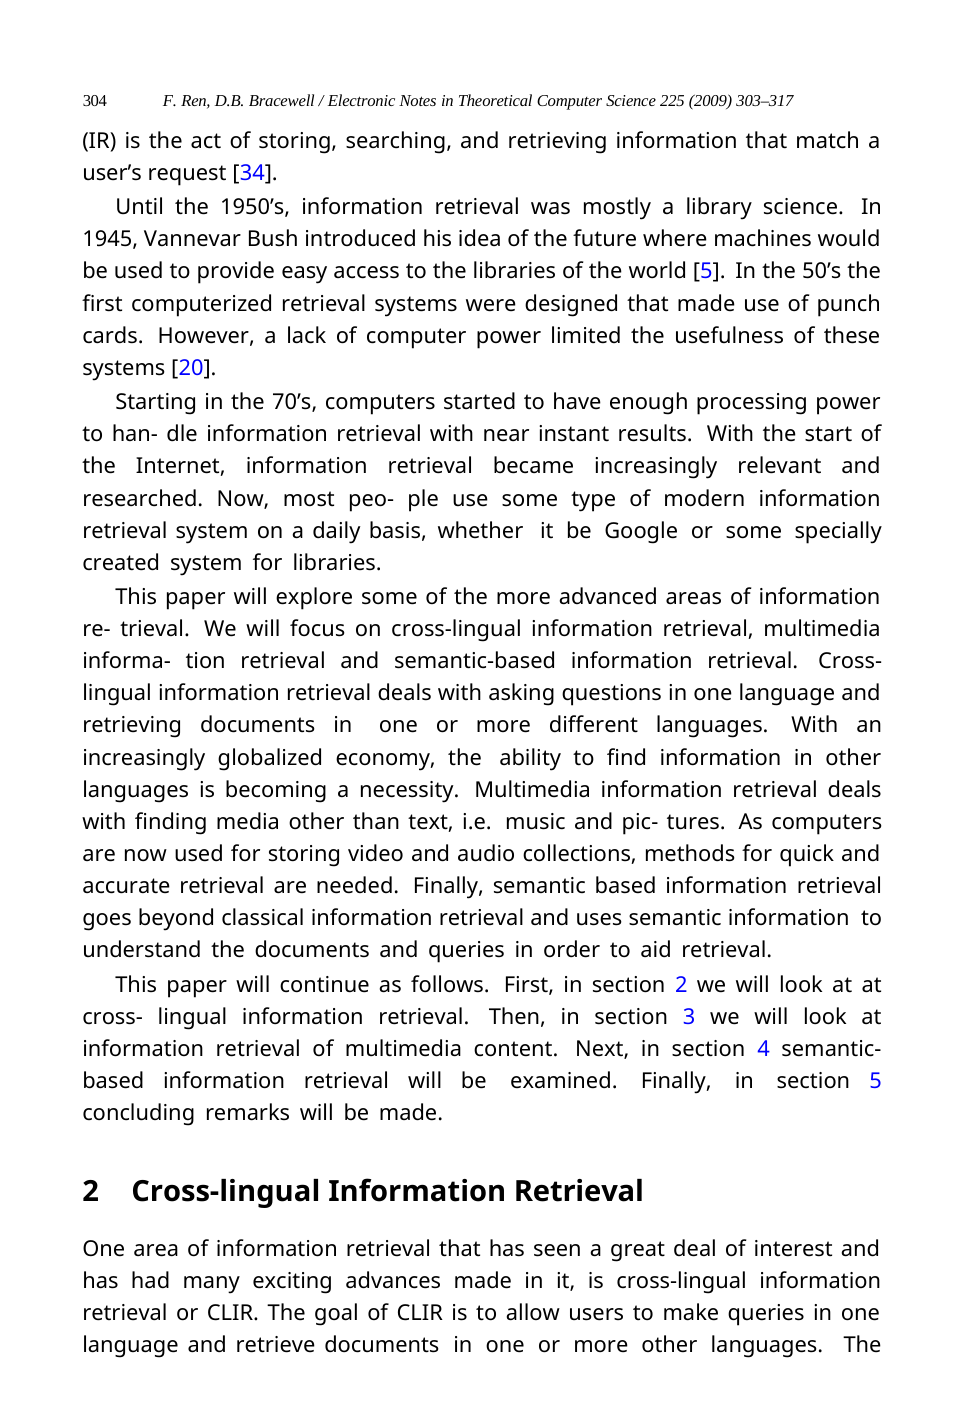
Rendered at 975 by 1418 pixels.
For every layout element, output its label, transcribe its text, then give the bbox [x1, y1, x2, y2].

text This paper will explore some of the more advanced areas of information re- trieval. We will focus on cross-lingual information retrieval, multimedia informa- tion retrieval and semantic-based information retrieval. Cross-lingual information retrieval deals with asking questions in one language and retrieving documents in one or more different languages. With an increasingly globalized economy, the ability to find information in other languages is becoming a necessity. Multimedia information retrieval deals with finding media other than text, i.e. music and pic- tures. As computers are now used for storing video and audio collections, methods for quick and accurate retrieval are needed. Finally, semantic based information retrieval goes beyond classical information retrieval and uses semantic information to understand the documents and queries in order to aid retrieval. [82, 581, 882, 964]
text This paper will continue as follows. First, in section 2 we will look at at cross- lingual information retrieval. Then, in section 3 we will look at information retrieval of multimedia content. Next, in section 4 semantic-based information retrieval will be examined. Finally, in section 5 concluding remarks will be made. [82, 969, 882, 1127]
text (IR) is the act of storing, searching, and retrieving information that match a user’s request [34]. [82, 125, 881, 187]
subtitle Cross-lingual Information Retrieval [82, 1170, 904, 1210]
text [82, 1233, 882, 1359]
text Starting in the 70’s, computers started to have enough processing power to han- dle information retrieval with near instant results. With the start of the Internet, information retrieval became increasingly relevant and researched. Now, most peo- ple use some type of modern information retrieval system on a daily basis, whether it be Google or some specially created system for libraries. [82, 386, 882, 576]
text Until the 1950’s, information retrieval was mostly a library science. In 1945, Vannevar Bush introduced his idea of the future where machines would be used to provide easy access to the libraries of the world [5]. In the 50’s the first computerized retrieval systems were designed that made use of punch cards. However, a lack of computer power limited the usefulness of these systems [20]. [82, 191, 882, 381]
